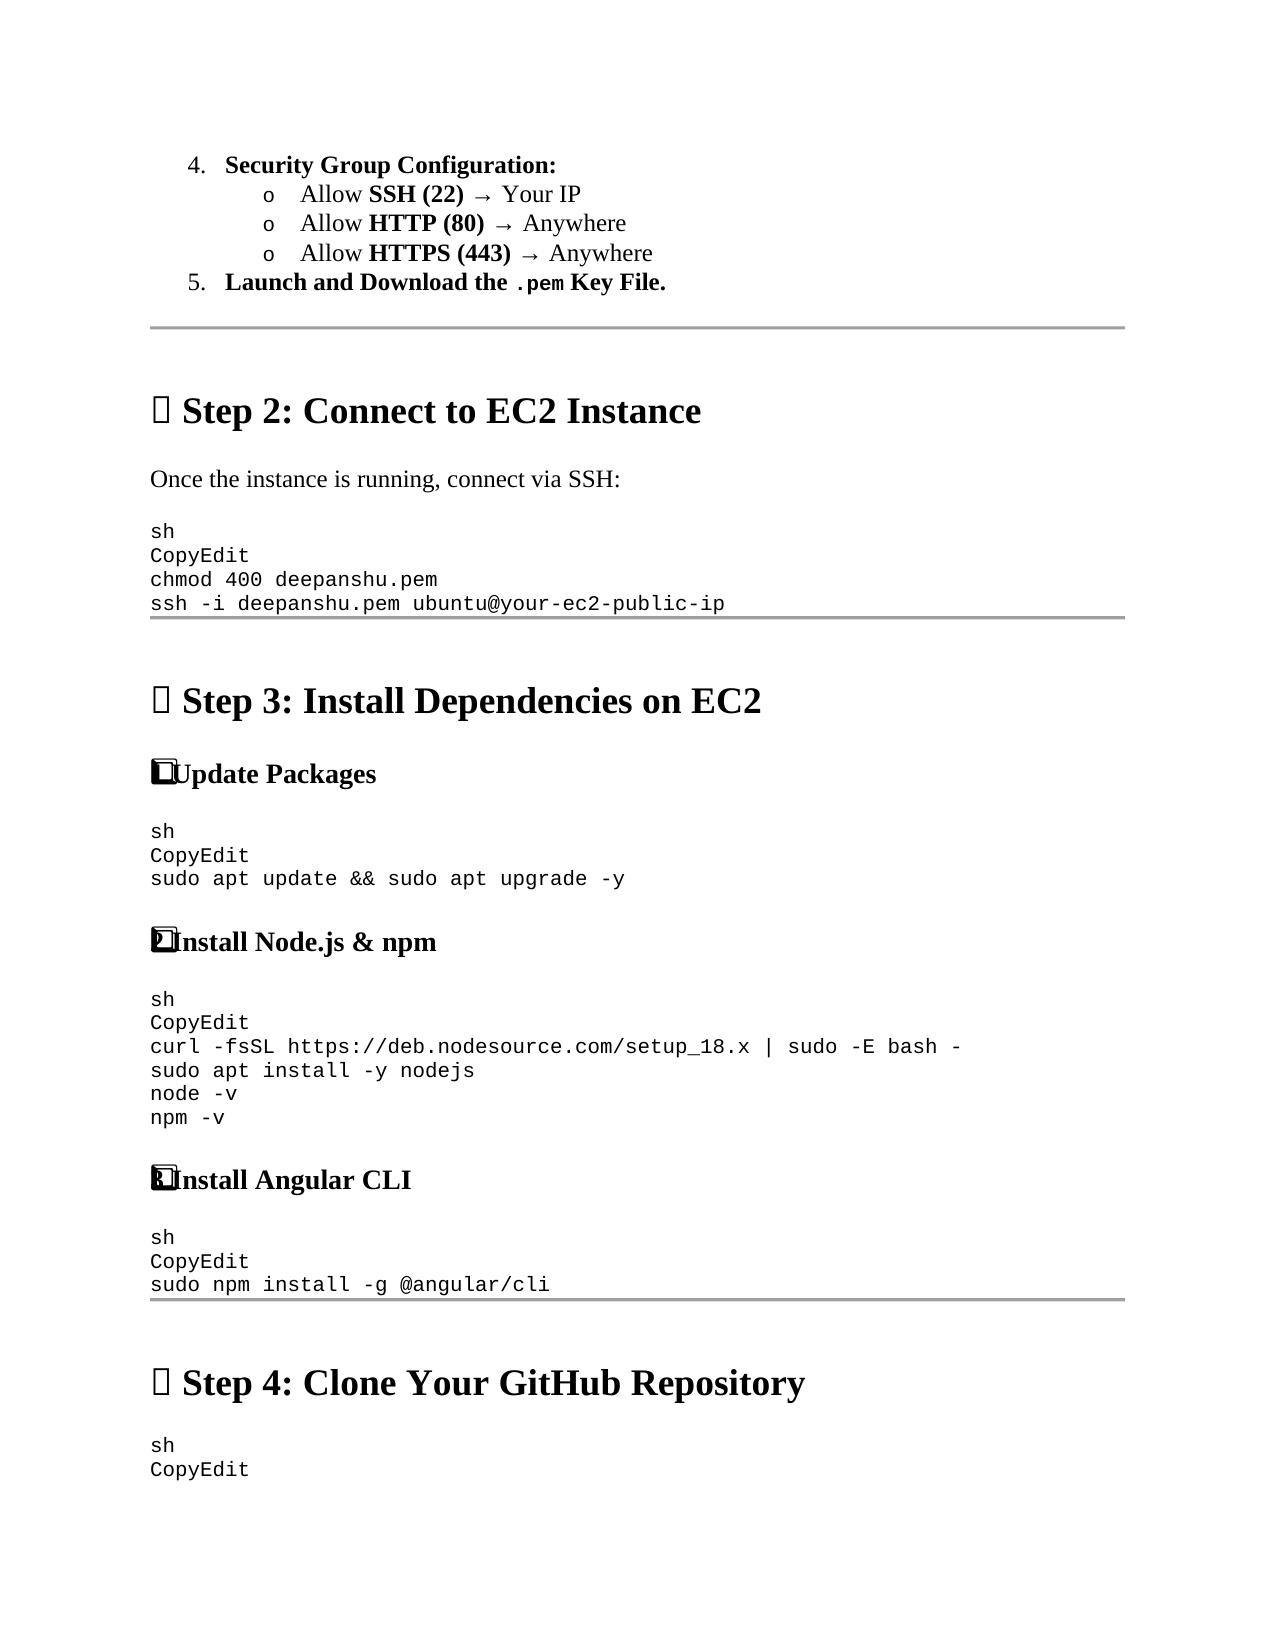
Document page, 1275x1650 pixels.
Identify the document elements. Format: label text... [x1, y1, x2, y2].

text Once the instance is running, connect via SSH: [150, 464, 1125, 492]
text CopyEdit [150, 1459, 1125, 1483]
text CopyEdit [150, 545, 1125, 569]
text npm -v [150, 1107, 1125, 1131]
text sudo npm install -g @angular/cli [150, 1274, 1125, 1298]
list Security Group Configuration: [187, 150, 1125, 179]
text curl -fsSL https://deb.nodesource.com/setup_18.x | sudo -E bash - [150, 1036, 1125, 1059]
text sh [150, 1227, 1125, 1251]
list Allow HTTPS (443) → Anywhere [262, 238, 1125, 267]
list Allow HTTP (80) → Anywhere [262, 208, 1125, 238]
text CopyEdit [150, 1012, 1125, 1036]
text 1️⃣ Update Packages [150, 753, 1125, 792]
text node -v [150, 1083, 1125, 1107]
text chmod 400 deepanshu.pem [150, 569, 1125, 592]
text CopyEdit [150, 1251, 1125, 1274]
text 3️⃣ Install Angular CLI [150, 1160, 1125, 1198]
text 2️⃣ Install Node.js & npm [150, 921, 1125, 959]
text sh [150, 821, 1125, 845]
text sh [150, 989, 1125, 1012]
text CopyEdit [150, 845, 1125, 868]
text 🔹 Step 3: Install Dependencies on EC2 [150, 673, 1125, 724]
text sudo apt update && sudo apt upgrade -y [150, 868, 1125, 892]
text sh [150, 522, 1125, 545]
text 🔹 Step 4: Clone Your GitHub Repository [150, 1355, 1125, 1406]
list Allow SSH (22) → Your IP [262, 179, 1125, 208]
text sudo apt install -y nodejs [150, 1059, 1125, 1083]
list Launch and Download the .pem Key File. [187, 267, 1125, 297]
text ssh -i deepanshu.pem ubuntu@your-ec2-public-ip [150, 592, 1125, 616]
text 🔹 Step 2: Connect to EC2 Instance [150, 383, 1125, 434]
text sh [150, 1436, 1125, 1459]
